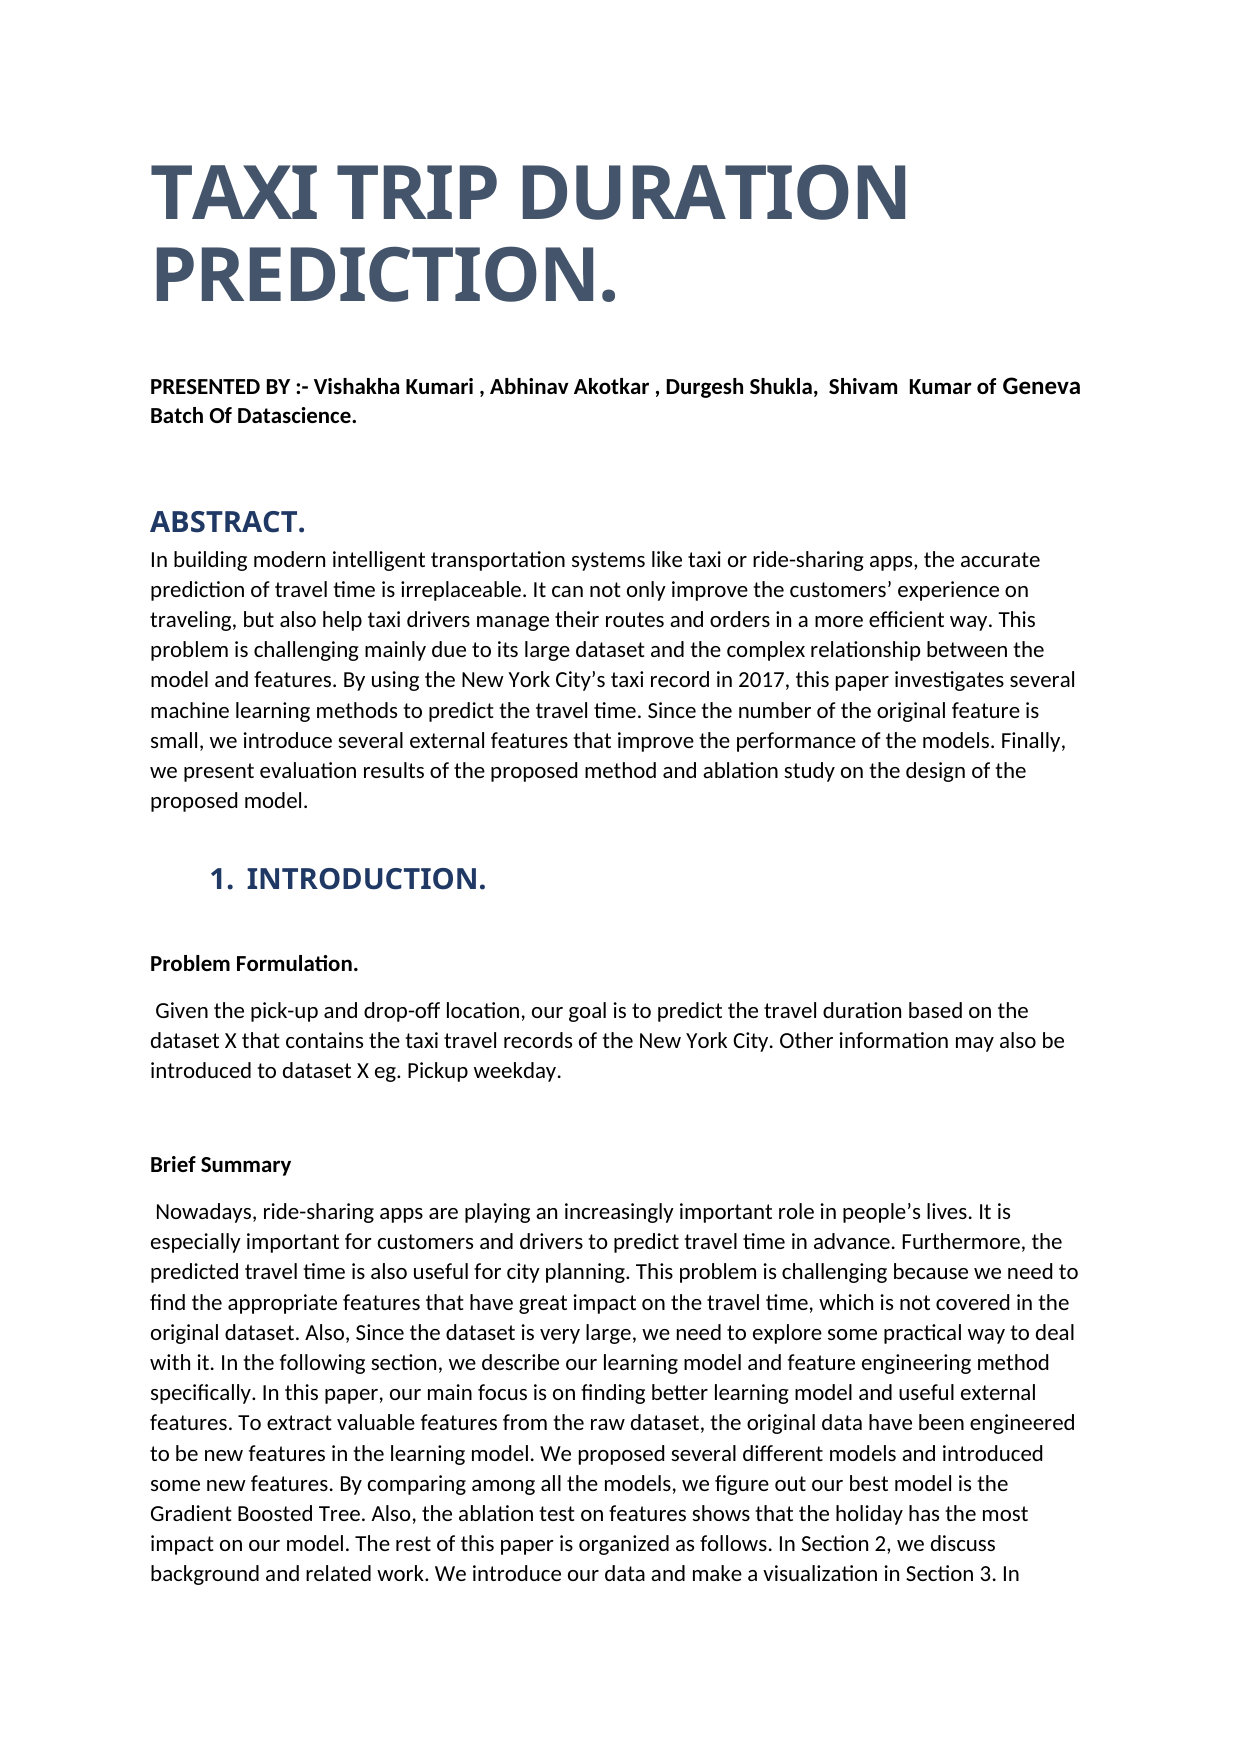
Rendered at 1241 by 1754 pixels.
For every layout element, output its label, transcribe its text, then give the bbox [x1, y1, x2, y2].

text In building modern intelligent transportation systems like taxi or ride-sharing apps, the accurate prediction of travel time is irreplaceable. It can not only improve the customers’ experience on traveling, but also help taxi drivers manage their routes and orders in a more efficient way. This problem is challenging mainly due to its large dataset and the complex relationship between the model and features. By using the New York City’s taxi record in 2017, this paper investigates several machine learning methods to predict the travel time. Since the number of the original feature is small, we introduce several external features that improve the performance of the models. Finally, we present evaluation results of the proposed method and ablation study on the design of the proposed model. [150, 545, 1090, 814]
text Given the pick-up and drop-off location, our goal is to predict the travel duration based on the dataset X that contains the taxi travel records of the New York City. Other information may also be introduced to dataset X eg. Pickup weekday. [150, 996, 1090, 1084]
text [150, 1197, 1090, 1587]
text Brief Summary [150, 1150, 1090, 1178]
text Problem Formulation. [150, 949, 1090, 977]
text PRESENTED BY :- Vishakha Kumari , Abhinav Akotkar , Durgesh Shukla, Shivam Kumar of Geneva Batch Of Datascience. [150, 371, 1090, 429]
title TAXI TRIP DURATION PREDICTION. [150, 150, 1090, 324]
subtitle INTRODUCTION. [209, 858, 1090, 898]
subtitle ABSTRACT. [150, 501, 1090, 541]
